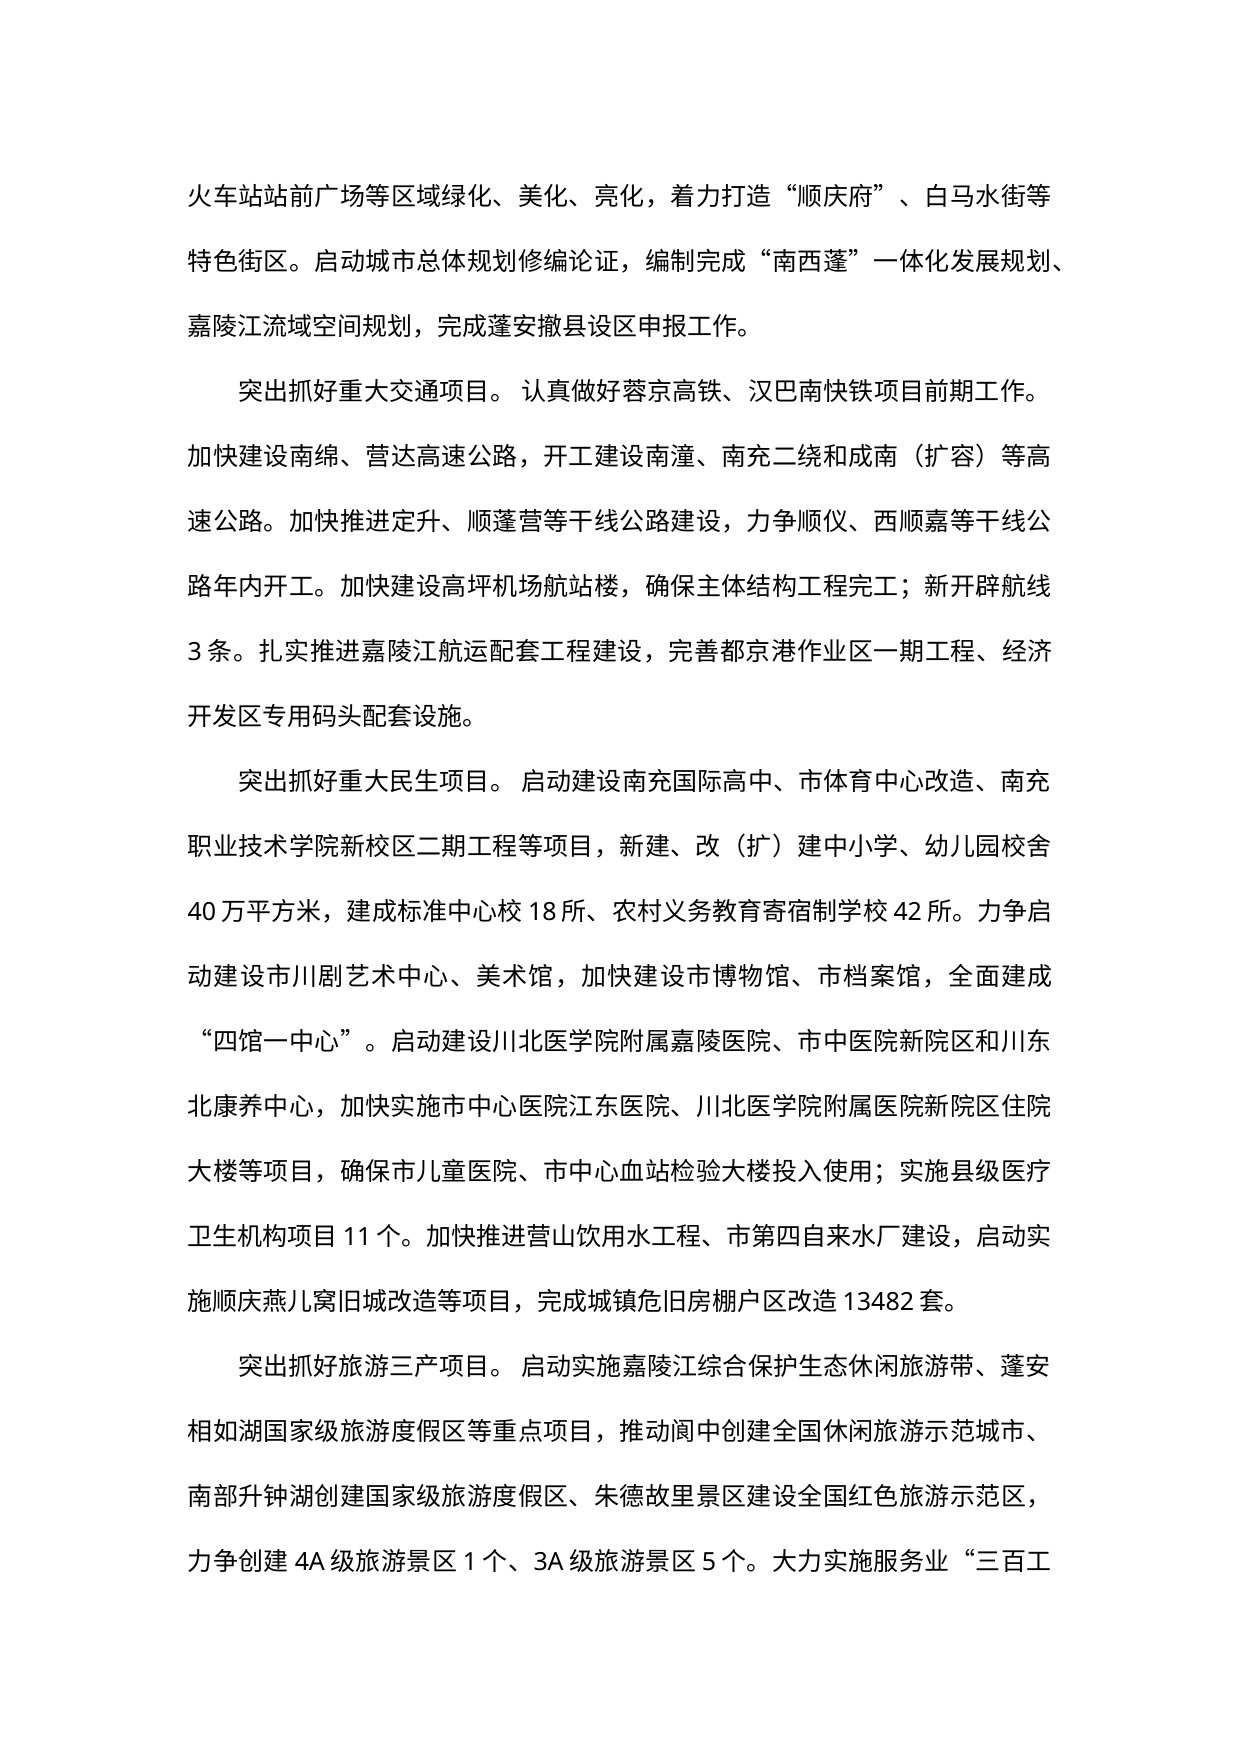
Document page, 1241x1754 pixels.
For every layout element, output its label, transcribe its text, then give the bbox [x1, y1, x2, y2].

text 突出抓好重大民生项目。 启动建设南充国际高中、市体育中心改造、南充职业技术学院新校区二期工程等项目，新建、改（扩）建中小学、幼儿园校舍40万平方米，建成标准中心校18所、农村义务教育寄宿制学校42所。力争启动建设市川剧艺术中心、美术馆，加快建设市博物馆、市档案馆，全面建成“四馆一中心”。启动建设川北医学院附属嘉陵医院、市中医院新院区和川东北康养中心，加快实施市中心医院江东医院、川北医学院附属医院新院区住院大楼等项目，确保市儿童医院、市中心血站检验大楼投入使用；实施县级医疗卫生机构项目11个。加快推进营山饮用水工程、市第四自来水厂建设，启动实施顺庆燕儿窝旧城改造等项目，完成城镇危旧房棚户区改造13482套。 [187, 747, 1053, 1332]
text 突出抓好重大交通项目。 认真做好蓉京高铁、汉巴南快铁项目前期工作。加快建设南绵、营达高速公路，开工建设南潼、南充二绕和成南（扩容）等高速公路。加快推进定升、顺蓬营等干线公路建设，力争顺仪、西顺嘉等干线公路年内开工。加快建设高坪机场航站楼，确保主体结构工程完工；新开辟航线3条。扎实推进嘉陵江航运配套工程建设，完善都京港作业区一期工程、经济开发区专用码头配套设施。 [187, 357, 1053, 747]
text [187, 1332, 1053, 1592]
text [187, 162, 1053, 357]
